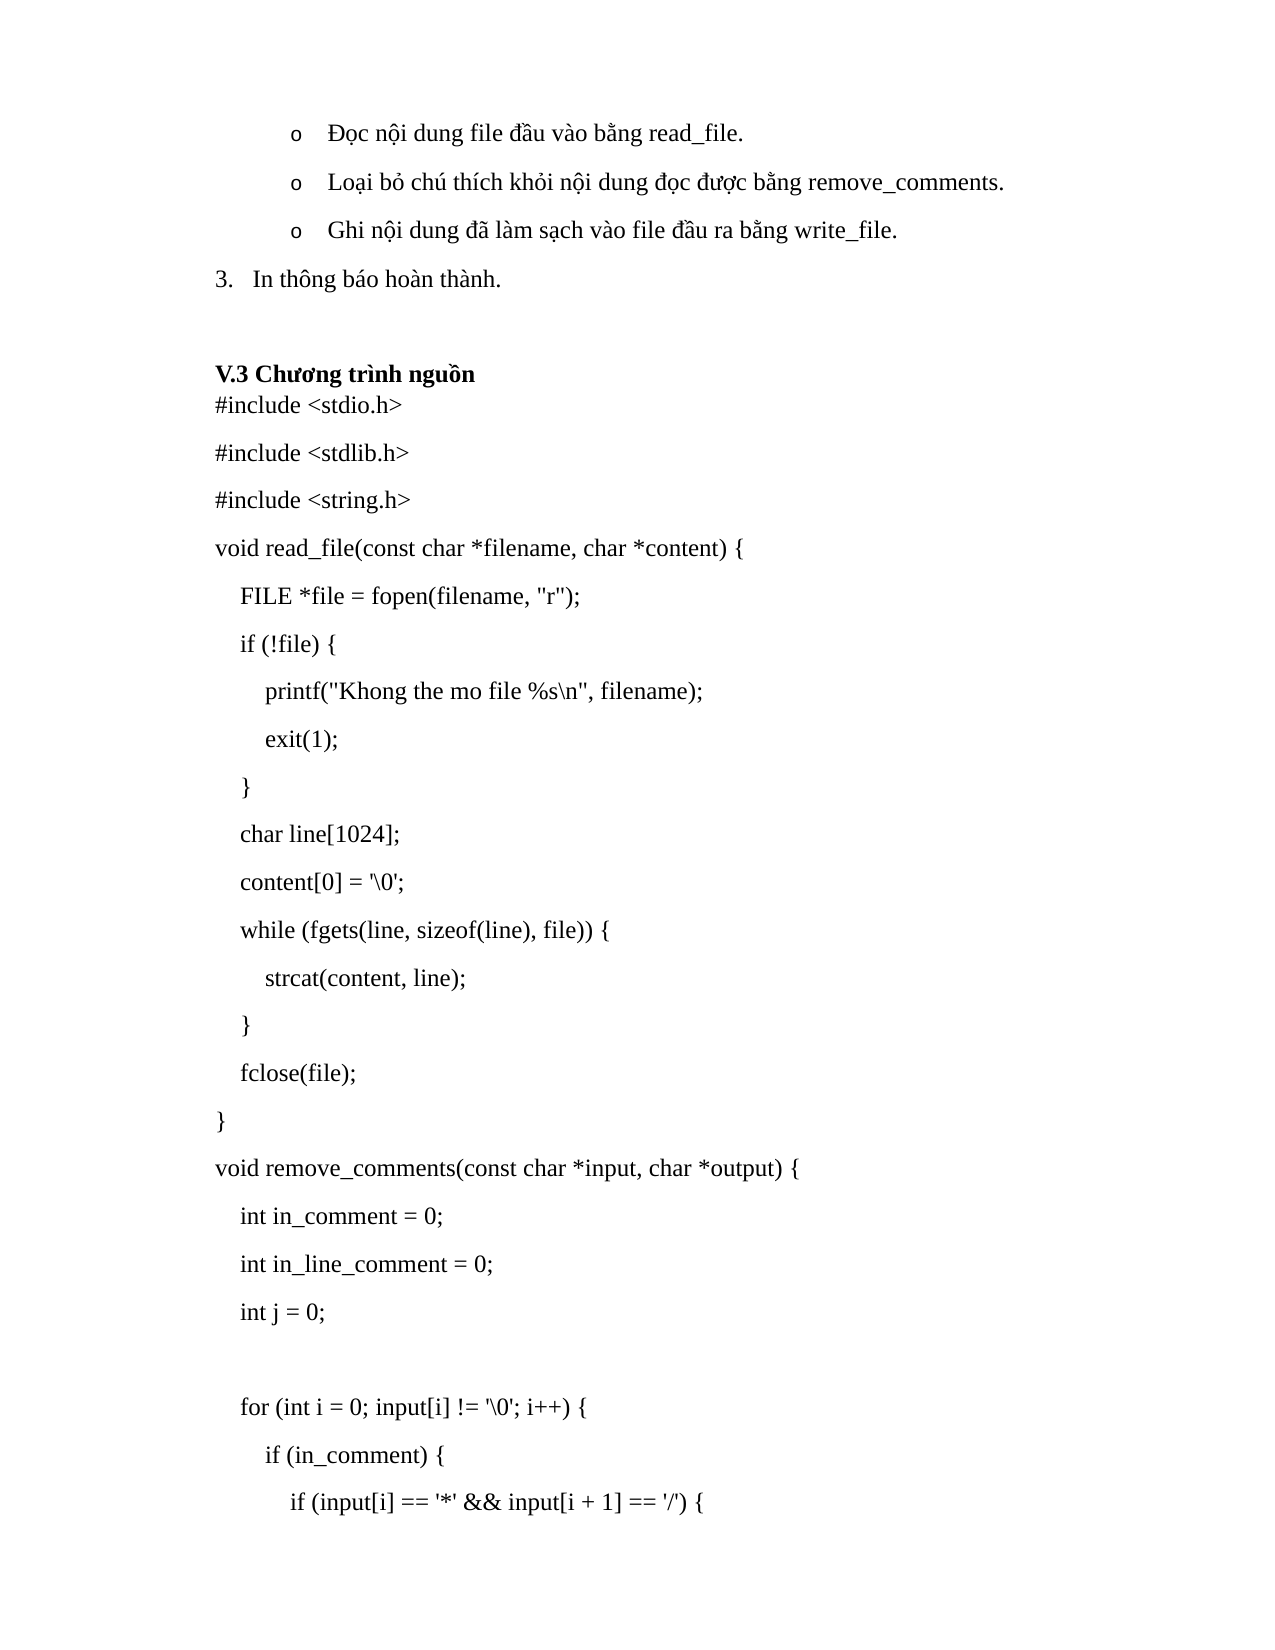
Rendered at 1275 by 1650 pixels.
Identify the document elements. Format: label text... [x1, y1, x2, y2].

list Loại bỏ chú thích khỏi nội dung đọc được bằng remove_comments. [290, 167, 1157, 196]
text int in_comment = 0; [215, 1201, 1157, 1230]
text if (!file) { [215, 629, 1157, 657]
text void remove_comments(const char *input, char *output) { [215, 1153, 1157, 1182]
text #include <string.h> [215, 486, 1157, 514]
text int j = 0; [215, 1297, 1157, 1325]
text exit(1); [215, 724, 1157, 753]
text while (fgets(line, sizeof(line), file)) { [215, 915, 1157, 944]
text } [215, 772, 1157, 801]
text void read_file(const char *filename, char *content) { [215, 533, 1157, 562]
text } [215, 1010, 1157, 1039]
list Ghi nội dung đã làm sạch vào file đầu ra bằng write_file. [290, 215, 1157, 245]
text } [215, 1106, 1157, 1134]
text if (in_comment) { [215, 1440, 1157, 1468]
text printf("Khong the mo file %s\n", filename); [215, 676, 1157, 705]
text char line[1024]; [215, 819, 1157, 848]
text content[0] = '\0'; [215, 867, 1157, 896]
text #include <stdlib.h> [215, 438, 1157, 467]
list Đọc nội dung file đầu vào bằng read_file. [290, 118, 1157, 148]
text int in_line_comment = 0; [215, 1249, 1157, 1278]
text FILE *file = fopen(filename, "r"); [215, 581, 1157, 610]
text strcat(content, line); [215, 963, 1157, 991]
text for (int i = 0; input[i] != '\0'; i++) { [215, 1392, 1157, 1421]
list In thông báo hoàn thành. [215, 264, 1157, 292]
text if (input[i] == '*' && input[i + 1] == '/') { [215, 1487, 1157, 1516]
text V.3 Chương trình nguồn #include <stdio.h> [215, 359, 1157, 419]
text fclose(file); [215, 1058, 1157, 1087]
